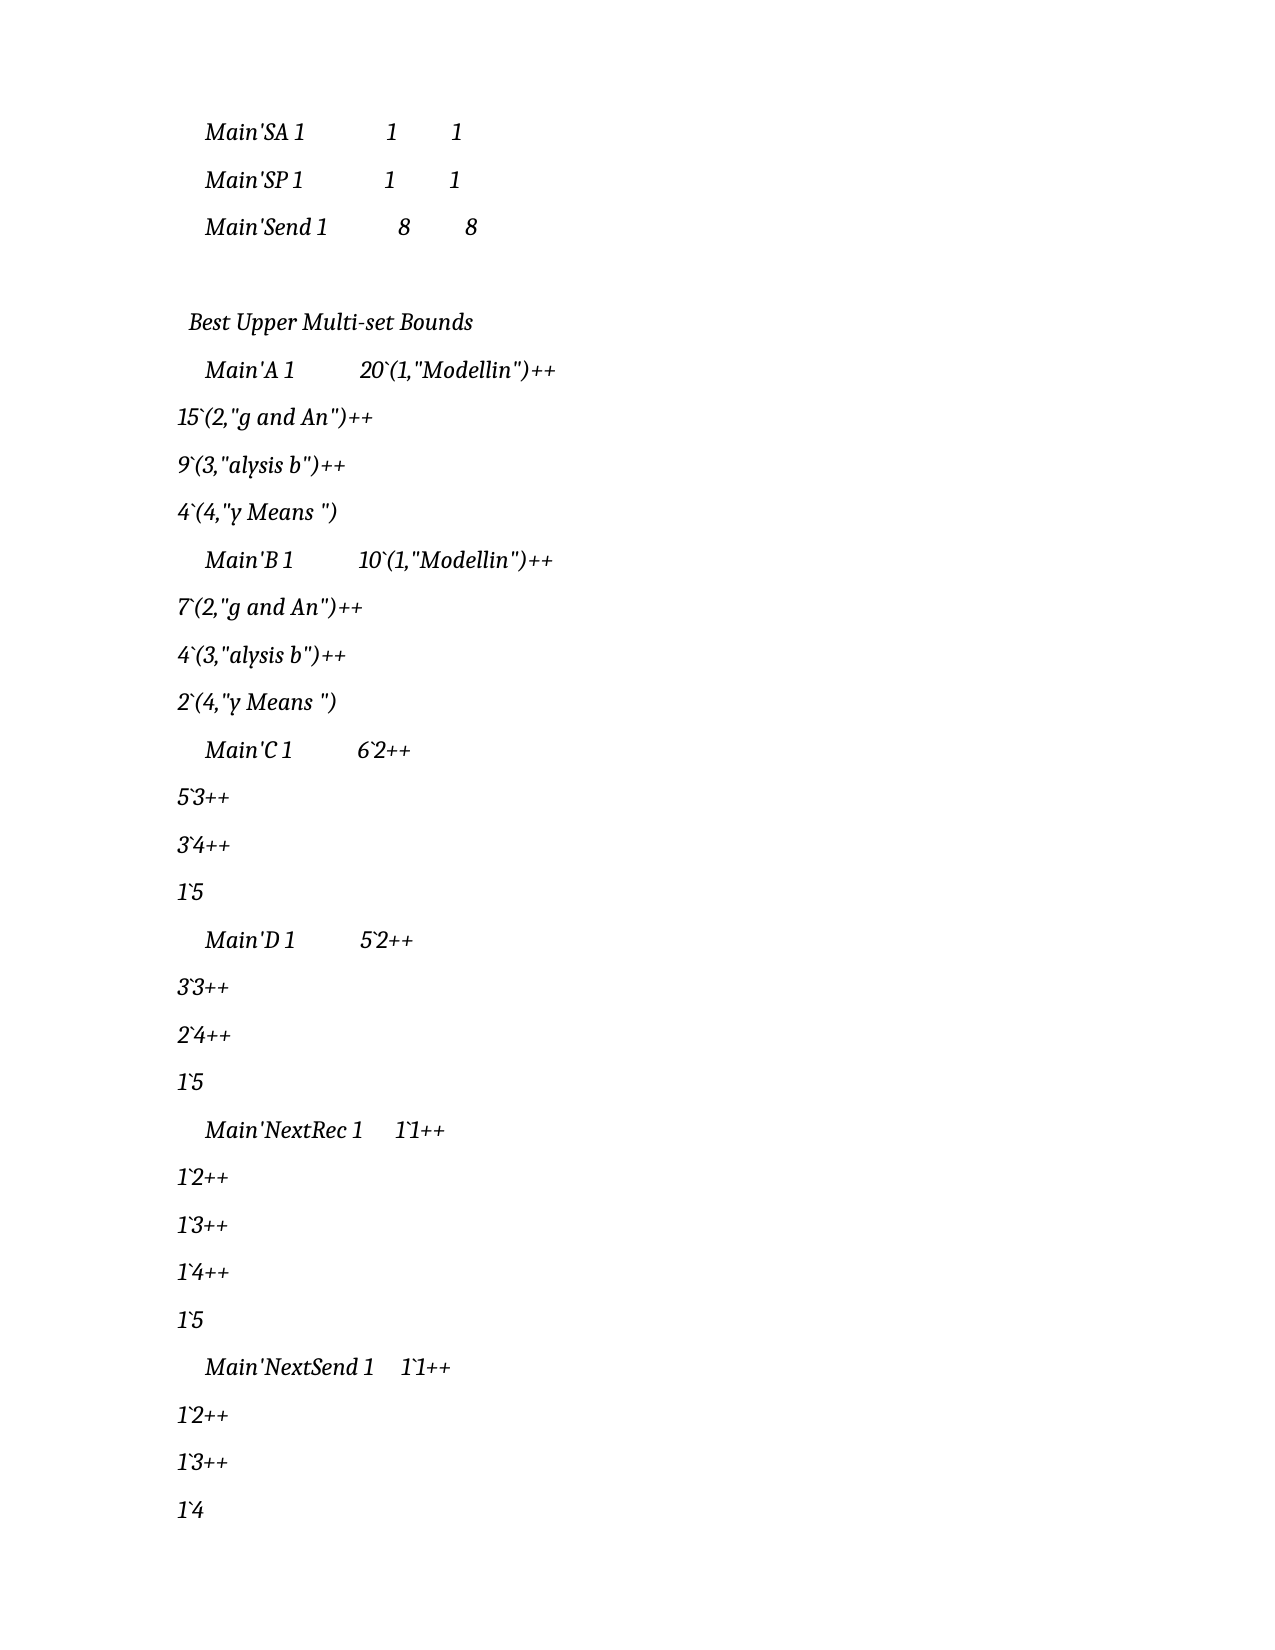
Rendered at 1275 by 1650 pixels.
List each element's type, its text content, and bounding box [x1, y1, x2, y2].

text 1`3++ [177, 1211, 1186, 1239]
text 7`(2,"g and An")++ [177, 593, 1186, 622]
text Main'SP 1 1 1 [177, 166, 1186, 194]
text Main'NextSend 1 1`1++ [177, 1353, 1186, 1382]
text 2`(4,"y Means ") [177, 688, 1186, 717]
text 1`5 [177, 1068, 1186, 1097]
text 2`4++ [177, 1021, 1186, 1049]
text 3`4++ [177, 831, 1186, 859]
text 4`(3,"alysis b")++ [177, 641, 1186, 669]
text Main'D 1 5`2++ [177, 926, 1186, 954]
text 1`2++ [177, 1163, 1186, 1192]
text Best Upper Multi-set Bounds [177, 308, 1186, 337]
text 5`3++ [177, 783, 1186, 812]
text 15`(2,"g and An")++ [177, 403, 1186, 432]
text 9`(3,"alysis b")++ [177, 451, 1186, 479]
text Main'NextRec 1 1`1++ [177, 1116, 1186, 1144]
text 1`5 [177, 878, 1186, 907]
text Main'C 1 6`2++ [177, 736, 1186, 764]
text 3`3++ [177, 973, 1186, 1002]
text 1`2++ [177, 1401, 1186, 1429]
text Main'A 1 20`(1,"Modellin")++ [177, 356, 1186, 384]
text 1`5 [177, 1306, 1186, 1334]
text 1`3++ [177, 1448, 1186, 1477]
text Main'SA 1 1 1 [177, 118, 1186, 147]
text 4`(4,"y Means ") [177, 498, 1186, 527]
text Main'B 1 10`(1,"Modellin")++ [177, 546, 1186, 574]
text 1`4 [177, 1496, 1186, 1524]
text Main'Send 1 8 8 [177, 213, 1186, 242]
text 1`4++ [177, 1258, 1186, 1287]
